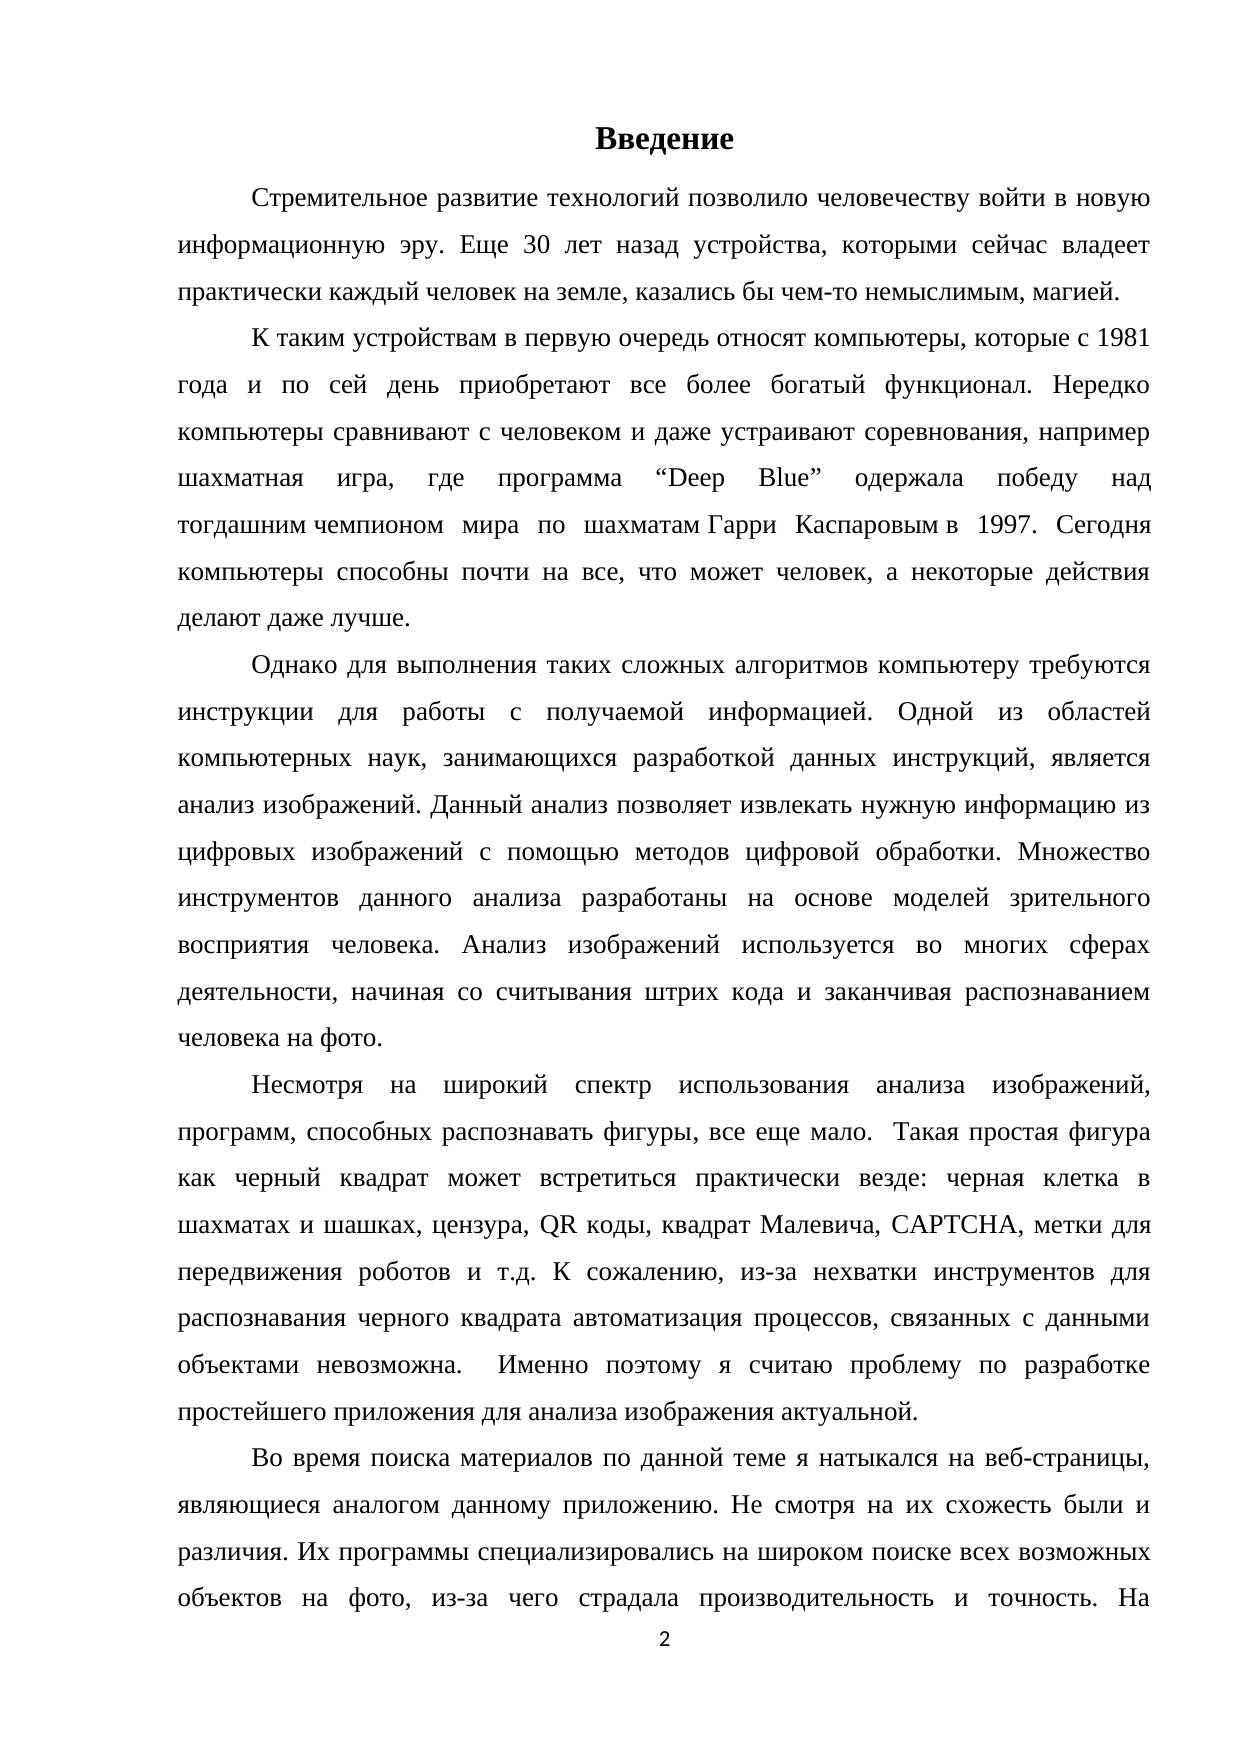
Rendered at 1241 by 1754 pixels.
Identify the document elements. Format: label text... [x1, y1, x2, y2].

text К таким устройствам в первую очередь относят компьютеры, которые с 1981 года и по сей день приобретают все более богатый функционал. Нередко компьютеры сравнивают с человеком и даже устраивают соревнования, например шахматная игра, где программа “Deep Blue” одержала победу над тогдашним чемпионом мира по шахматам Гарри Каспаровым в 1997. Сегодня компьютеры способны почти на все, что может человек, а некоторые действия делают даже лучше. [177, 321, 1152, 633]
subtitle Введение [177, 118, 1152, 156]
text Однако для выполнения таких сложных алгоритмов компьютеру требуются инструкции для работы с получаемой информацией. Одной из областей компьютерных наук, занимающихся разработкой данных инструкций, является анализ изображений. Данный анализ позволяет извлекать нужную информацию из цифровых изображений с помощью методов цифровой обработки. Множество инструментов данного анализа разработаны на основе моделей зрительного восприятия человека. Анализ изображений используется во многих сферах деятельности, начиная со считывания штрих кода и заканчивая распознаванием человека на фото. [177, 648, 1152, 1053]
text Несмотря на широкий спектр использования анализа изображений, программ, способных распознавать фигуры, все еще мало. Такая простая фигура как черный квадрат может встретиться практически везде: черная клетка в шахматах и шашках, цензура, QR коды, квадрат Малевича, CAPTCHA, метки для передвижения роботов и т.д. К сожалению, из-за нехватки инструментов для распознавания черного квадрата автоматизация процессов, связанных с данными объектами невозможна. Именно поэтому я считаю проблему по разработке простейшего приложения для анализа изображения актуальной. [177, 1068, 1152, 1426]
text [177, 1441, 1152, 1613]
text Стремительное развитие технологий позволило человечеству войти в новую информационную эру. Еще 30 лет назад устройства, которыми сейчас владеет практически каждый человек на земле, казались бы чем-то немыслимым, магией. [177, 181, 1152, 306]
